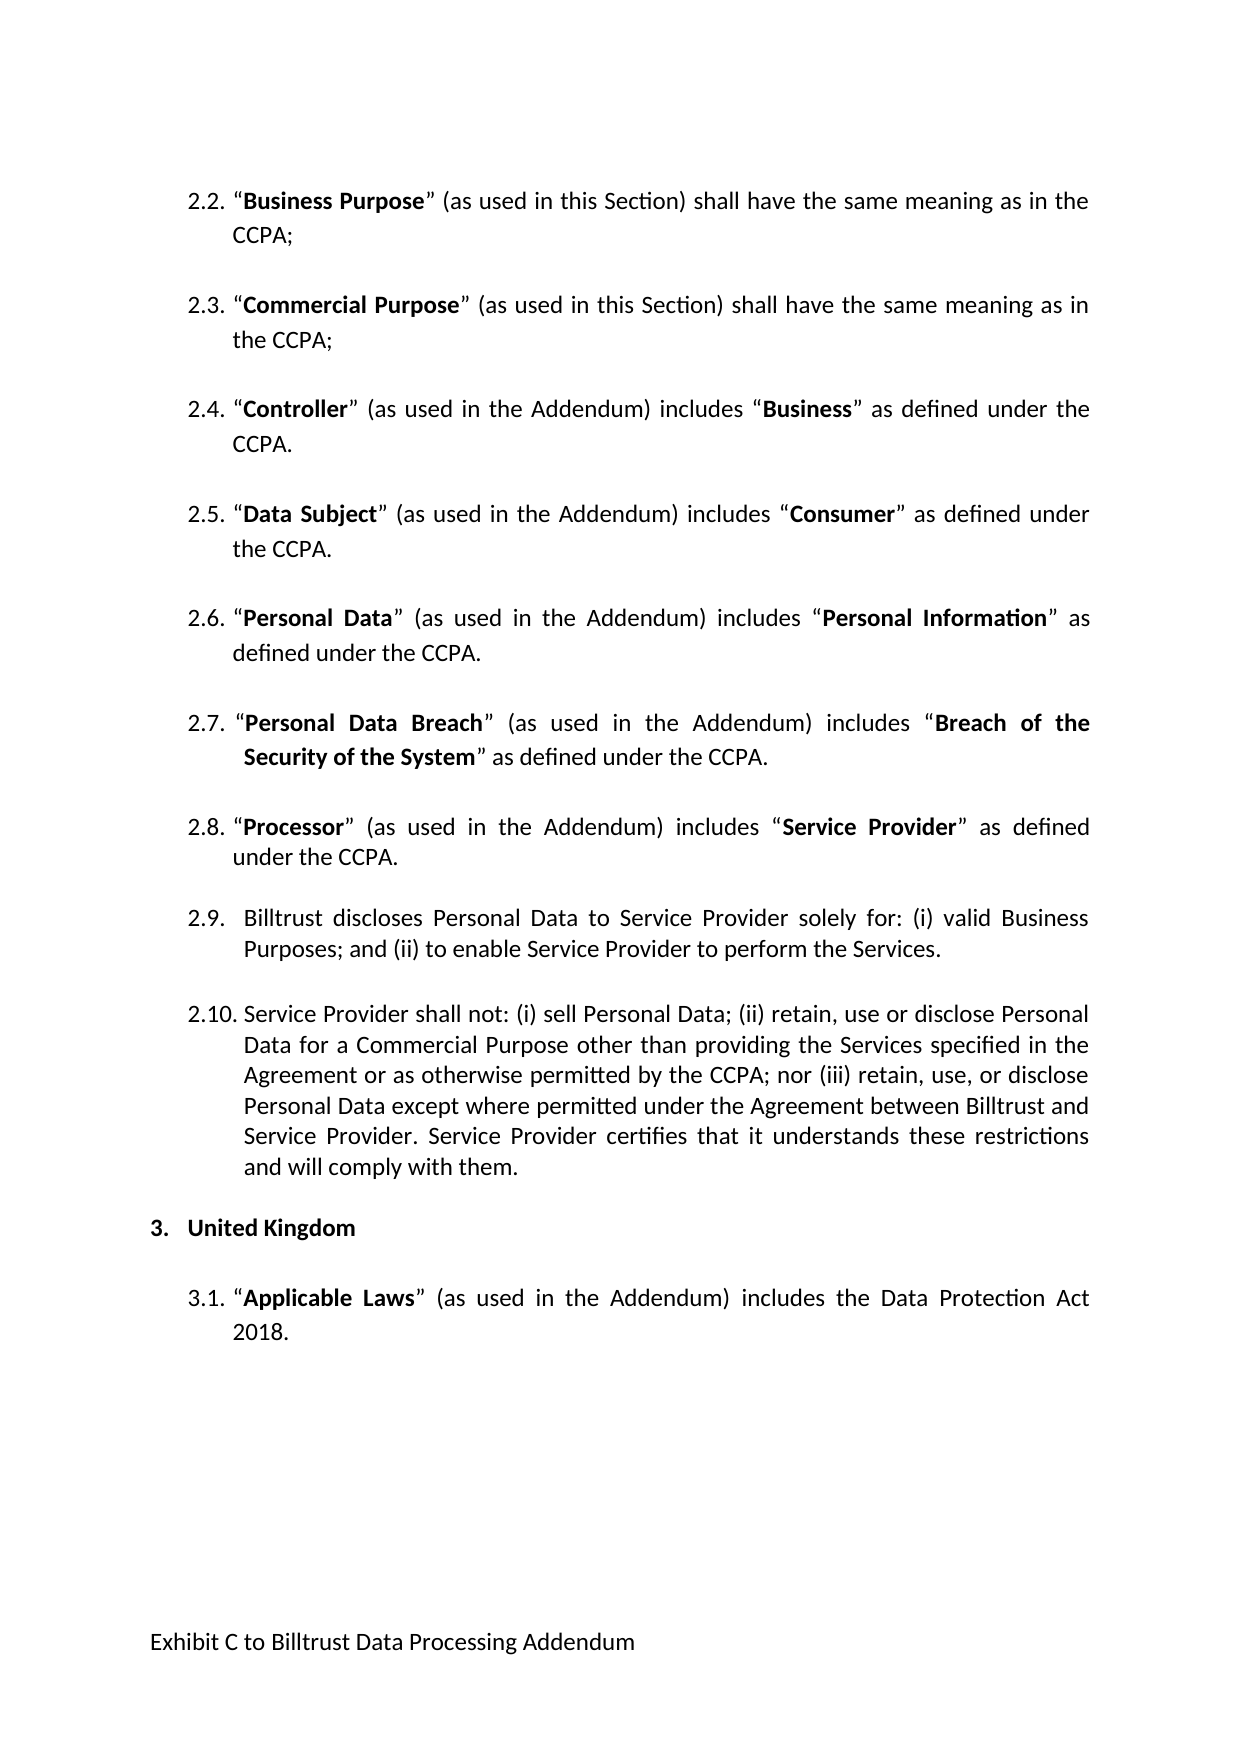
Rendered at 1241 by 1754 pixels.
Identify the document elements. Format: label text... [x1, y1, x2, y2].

list “Business Purpose” (as used in this Section) shall have the same meaning as in the CCPA; [187, 185, 1090, 250]
list “Applicable Laws” (as used in the Addendum) includes the Data Protection Act 2018. [187, 1282, 1090, 1347]
list Billtrust discloses Personal Data to Service Provider solely for: (i) valid Business Purposes; and (ii) to enable Service Provider to perform the Services. [187, 903, 1090, 964]
list “Data Subject” (as used in the Addendum) includes “Consumer” as defined under the CCPA. [187, 498, 1090, 563]
list “Controller” (as used in the Addendum) includes “Business” as defined under the CCPA. [187, 393, 1090, 459]
list Service Provider shall not: (i) sell Personal Data; (ii) retain, use or disclose Personal Data for a Commercial Purpose other than providing the Services specified in the Agreement or as otherwise permitted by the CCPA; nor (iii) retain, use, or disclose Personal Data except where permitted under the Agreement between Billtrust and Service Provider. Service Provider certifies that it understands these restrictions and will comply with them. [187, 998, 1090, 1182]
list “Personal Data Breach” (as used in the Addendum) includes “Breach of the Security of the System” as defined under the CCPA. [187, 707, 1090, 772]
list United Kingdom [150, 1212, 1090, 1243]
list “Processor” (as used in the Addendum) includes “Service Provider” as defined under the CCPA. [187, 811, 1090, 872]
list “Personal Data” (as used in the Addendum) includes “Personal Information” as defined under the CCPA. [187, 602, 1090, 668]
list “Commercial Purpose” (as used in this Section) shall have the same meaning as in the CCPA; [187, 289, 1090, 354]
